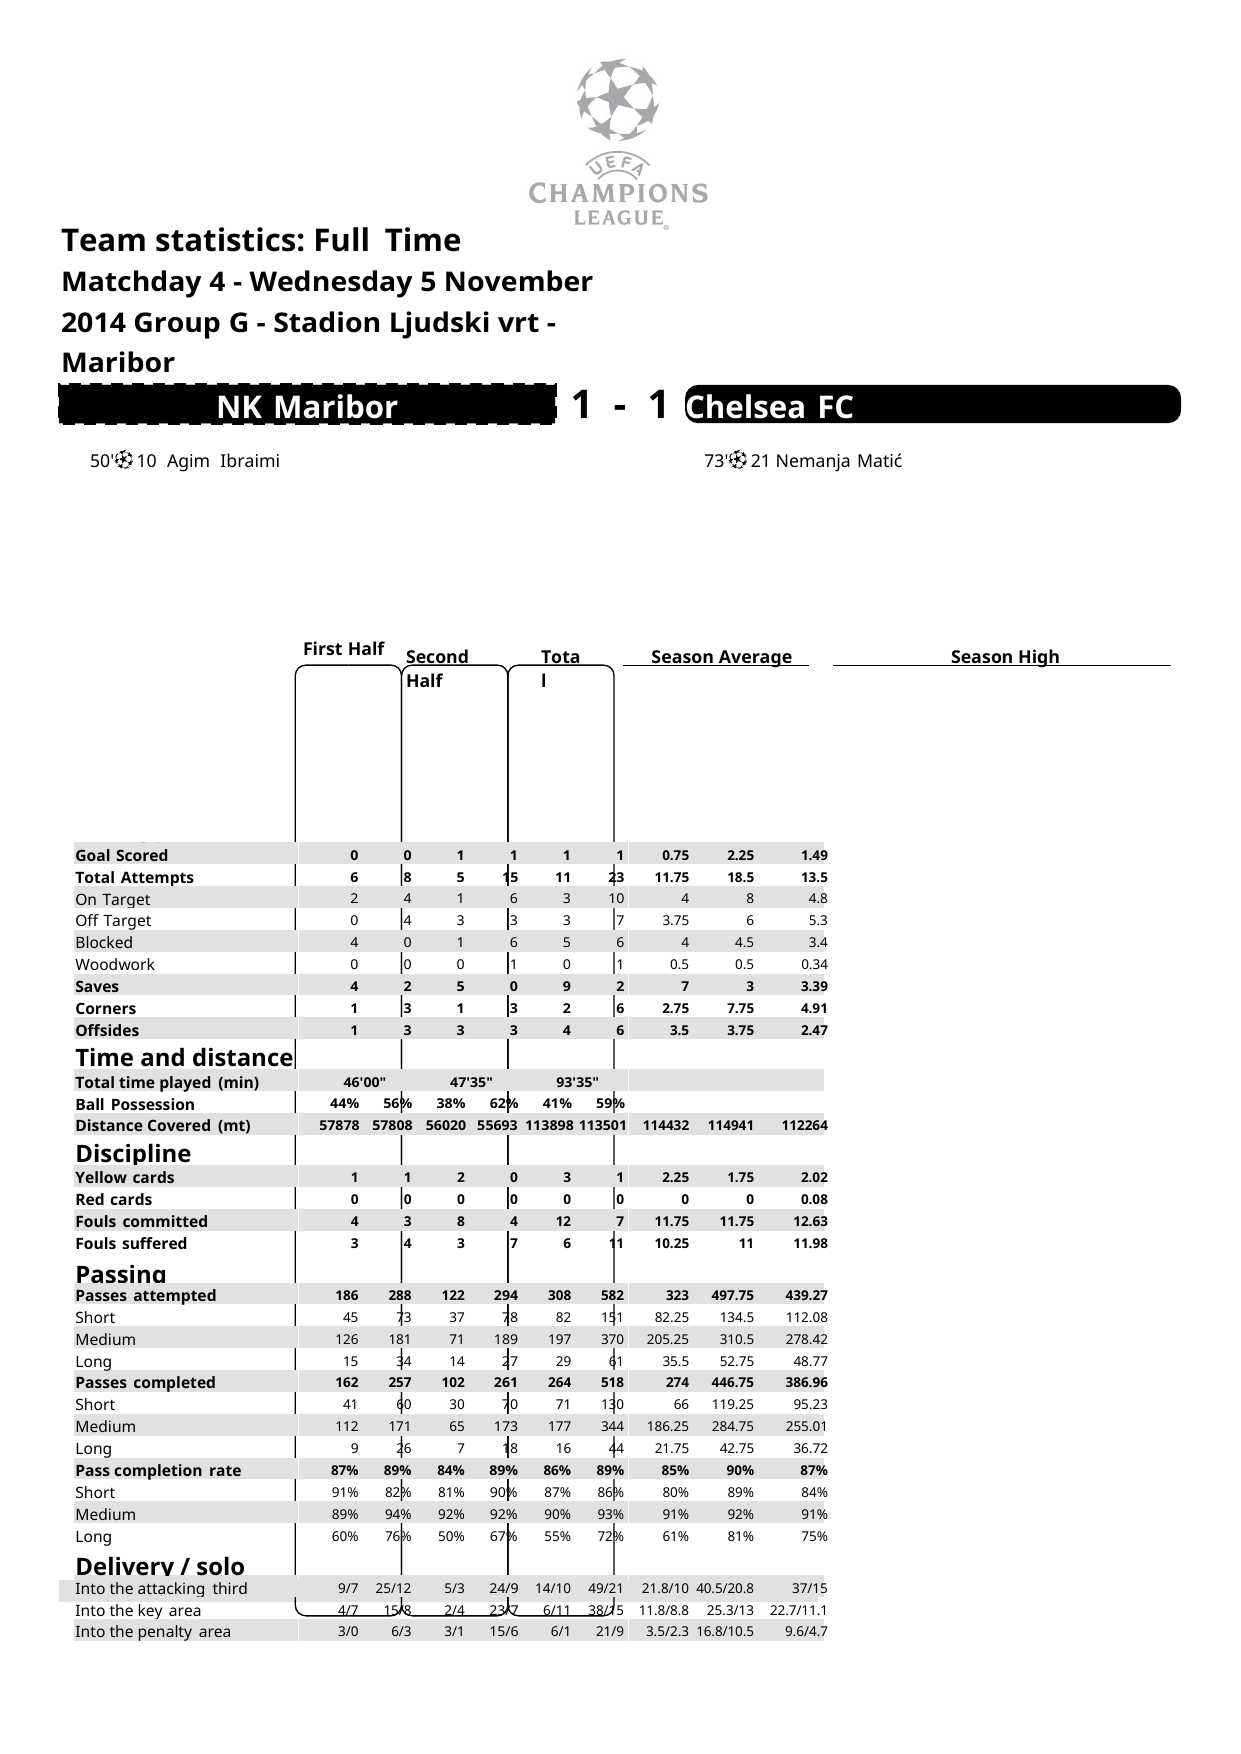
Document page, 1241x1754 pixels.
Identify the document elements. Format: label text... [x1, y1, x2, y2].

text Team statistics: Full Time [61, 217, 605, 260]
picture [522, 47, 716, 241]
text Season Average [623, 645, 809, 665]
text 1 - 1 [568, 384, 672, 427]
text Season High [833, 645, 1194, 669]
text Second Half [406, 645, 505, 693]
text Total [541, 645, 582, 693]
text Matchday 4 - Wednesday 5 November 2014 Group G - Stadion Ljudski vrt - Maribor [61, 263, 605, 381]
text 50' 10 Agim Ibraimi 73' 21 Nemanja Matić [90, 449, 1194, 473]
text First Half [46, 636, 384, 660]
